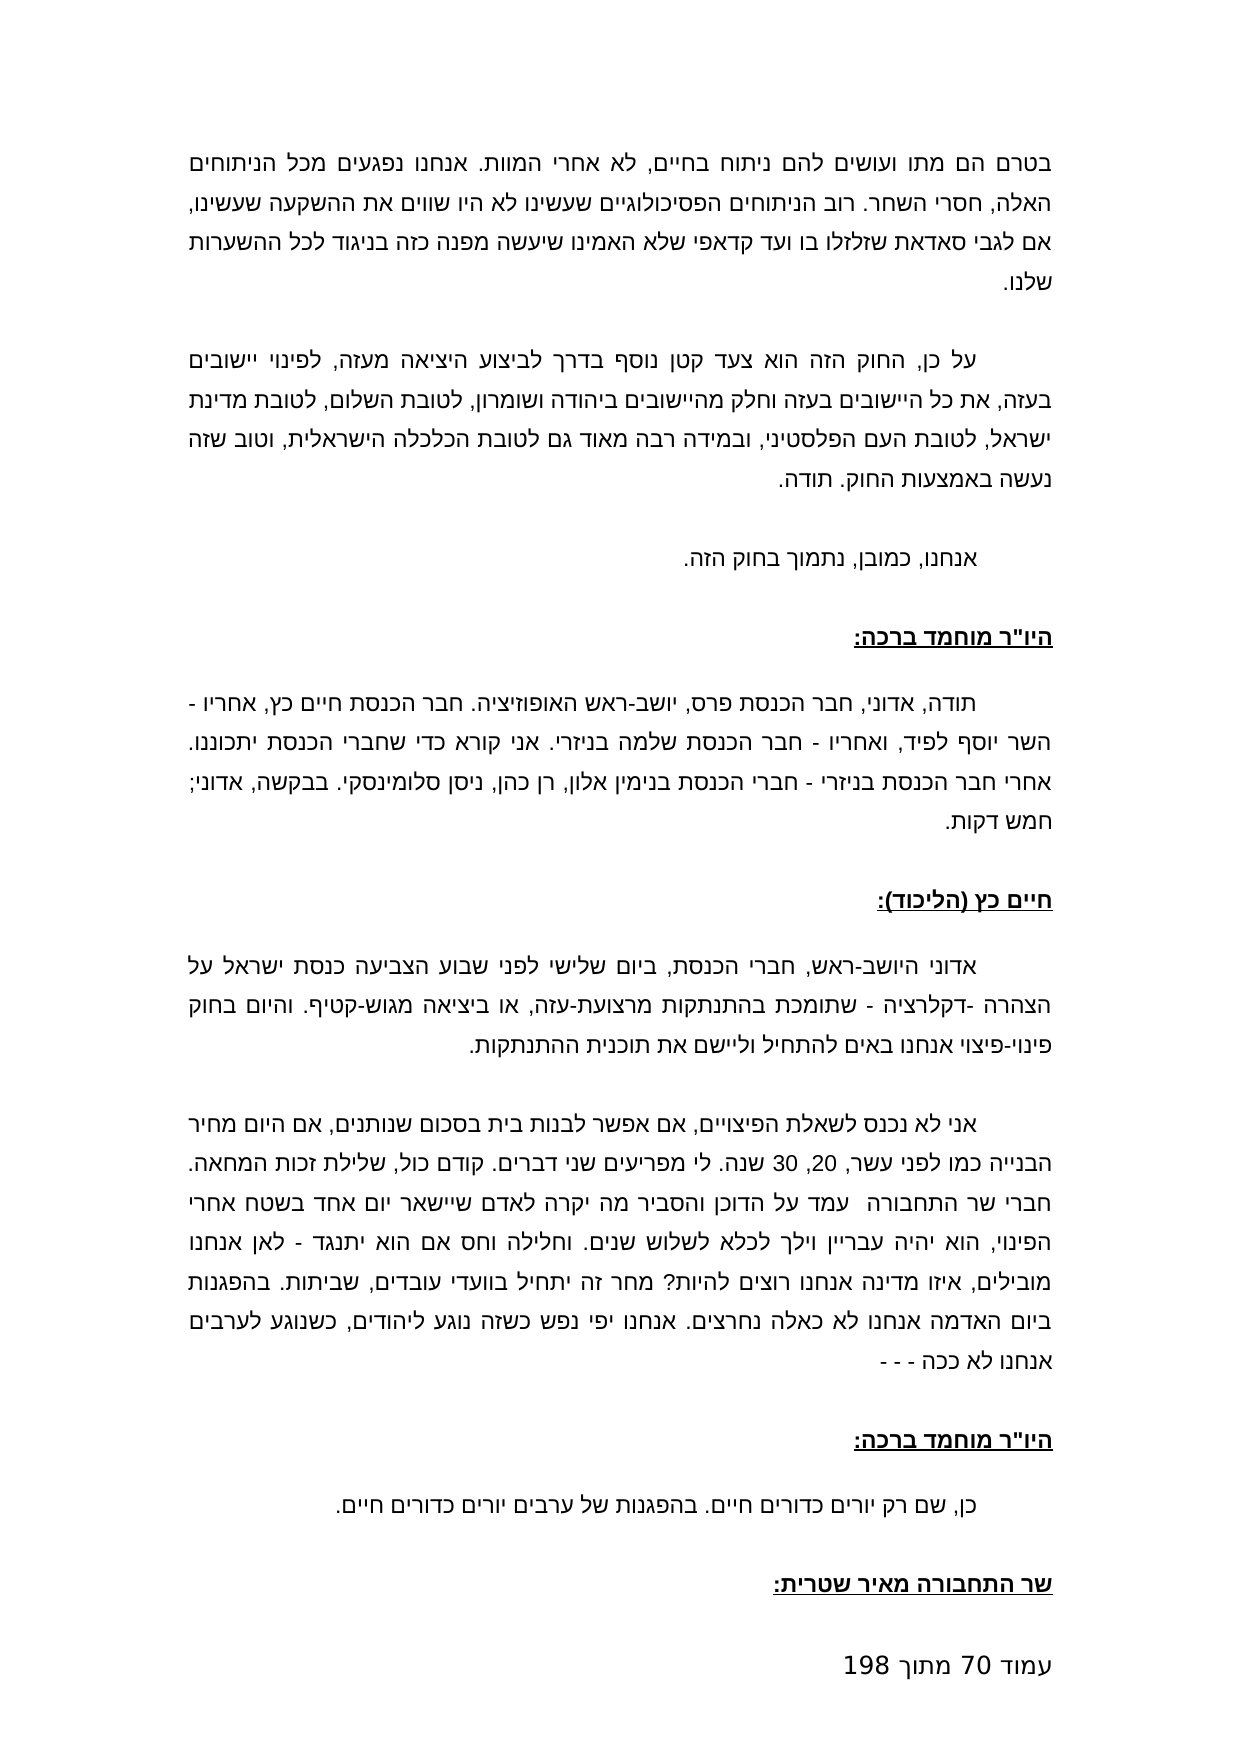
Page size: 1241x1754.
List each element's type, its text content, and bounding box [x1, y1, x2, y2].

text היו"ר מוחמד ברכה: [187, 624, 1053, 650]
text היו"ר מוחמד ברכה: [187, 1427, 1053, 1453]
text על כן, החוק הזה הוא צעד קטן נוסף בדרך לביצוע היציאה מעזה, לפינוי יישובים בעזה, את כל היישובים בעזה וחלק מהיישובים ביהודה ושומרון, לטובת השלום, לטובת מדינת ישראל, לטובת העם הפלסטיני, ובמידה רבה מאוד גם לטובת הכלכלה הישראלית, וטוב שזה נעשה באמצעות החוק. תודה. [187, 347, 1053, 492]
text תודה, אדוני, חבר הכנסת פרס, יושב-ראש האופוזיציה. חבר הכנסת חיים כץ, אחריו - השר יוסף לפיד, ואחריו - חבר הכנסת שלמה בניזרי. אני קורא כדי שחברי הכנסת יתכוננו. אחרי חבר הכנסת בניזרי - חברי הכנסת בנימין אלון, רן כהן, ניסן סלומינסקי. בבקשה, אדוני; חמש דקות. [187, 689, 1053, 834]
text חיים כץ (הליכוד): [187, 887, 1053, 913]
text כן, שם רק יורים כדורים חיים. בהפגנות של ערבים יורים כדורים חיים. [187, 1492, 1053, 1519]
text אנחנו, כמובן, נתמוך בחוק הזה. [187, 545, 1053, 571]
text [187, 150, 1053, 295]
text אדוני היושב-ראש, חברי הכנסת, ביום שלישי לפני שבוע הצביעה כנסת ישראל על הצהרה -דקלרציה - שתומכת בהתנתקות מרצועת-עזה, או ביציאה מגוש-קטיף. והיום בחוק פינוי-פיצוי אנחנו באים להתחיל וליישם את תוכנית ההתנתקות. [187, 953, 1053, 1058]
text אני לא נכנס לשאלת הפיצויים, אם אפשר לבנות בית בסכום שנותנים, אם היום מחיר הבנייה כמו לפני עשר, 20, 30 שנה. לי מפריעים שני דברים. קודם כול, שלילת זכות המחאה. חברי שר התחבורה עמד על הדוכן והסביר מה יקרה לאדם שיישאר יום אחד בשטח אחרי הפינוי, הוא יהיה עבריין וילך לכלא לשלוש שנים. וחלילה וחס אם הוא יתנגד - לאן אנחנו מובילים, איזו מדינה אנחנו רוצים להיות? מחר זה יתחיל בוועדי עובדים, שביתות. בהפגנות ביום האדמה אנחנו לא כאלה נחרצים. אנחנו יפי נפש כשזה נוגע ליהודים, כשנוגע לערבים אנחנו לא ככה - - - [187, 1111, 1053, 1374]
text שר התחבורה מאיר שטרית: [187, 1571, 1053, 1598]
